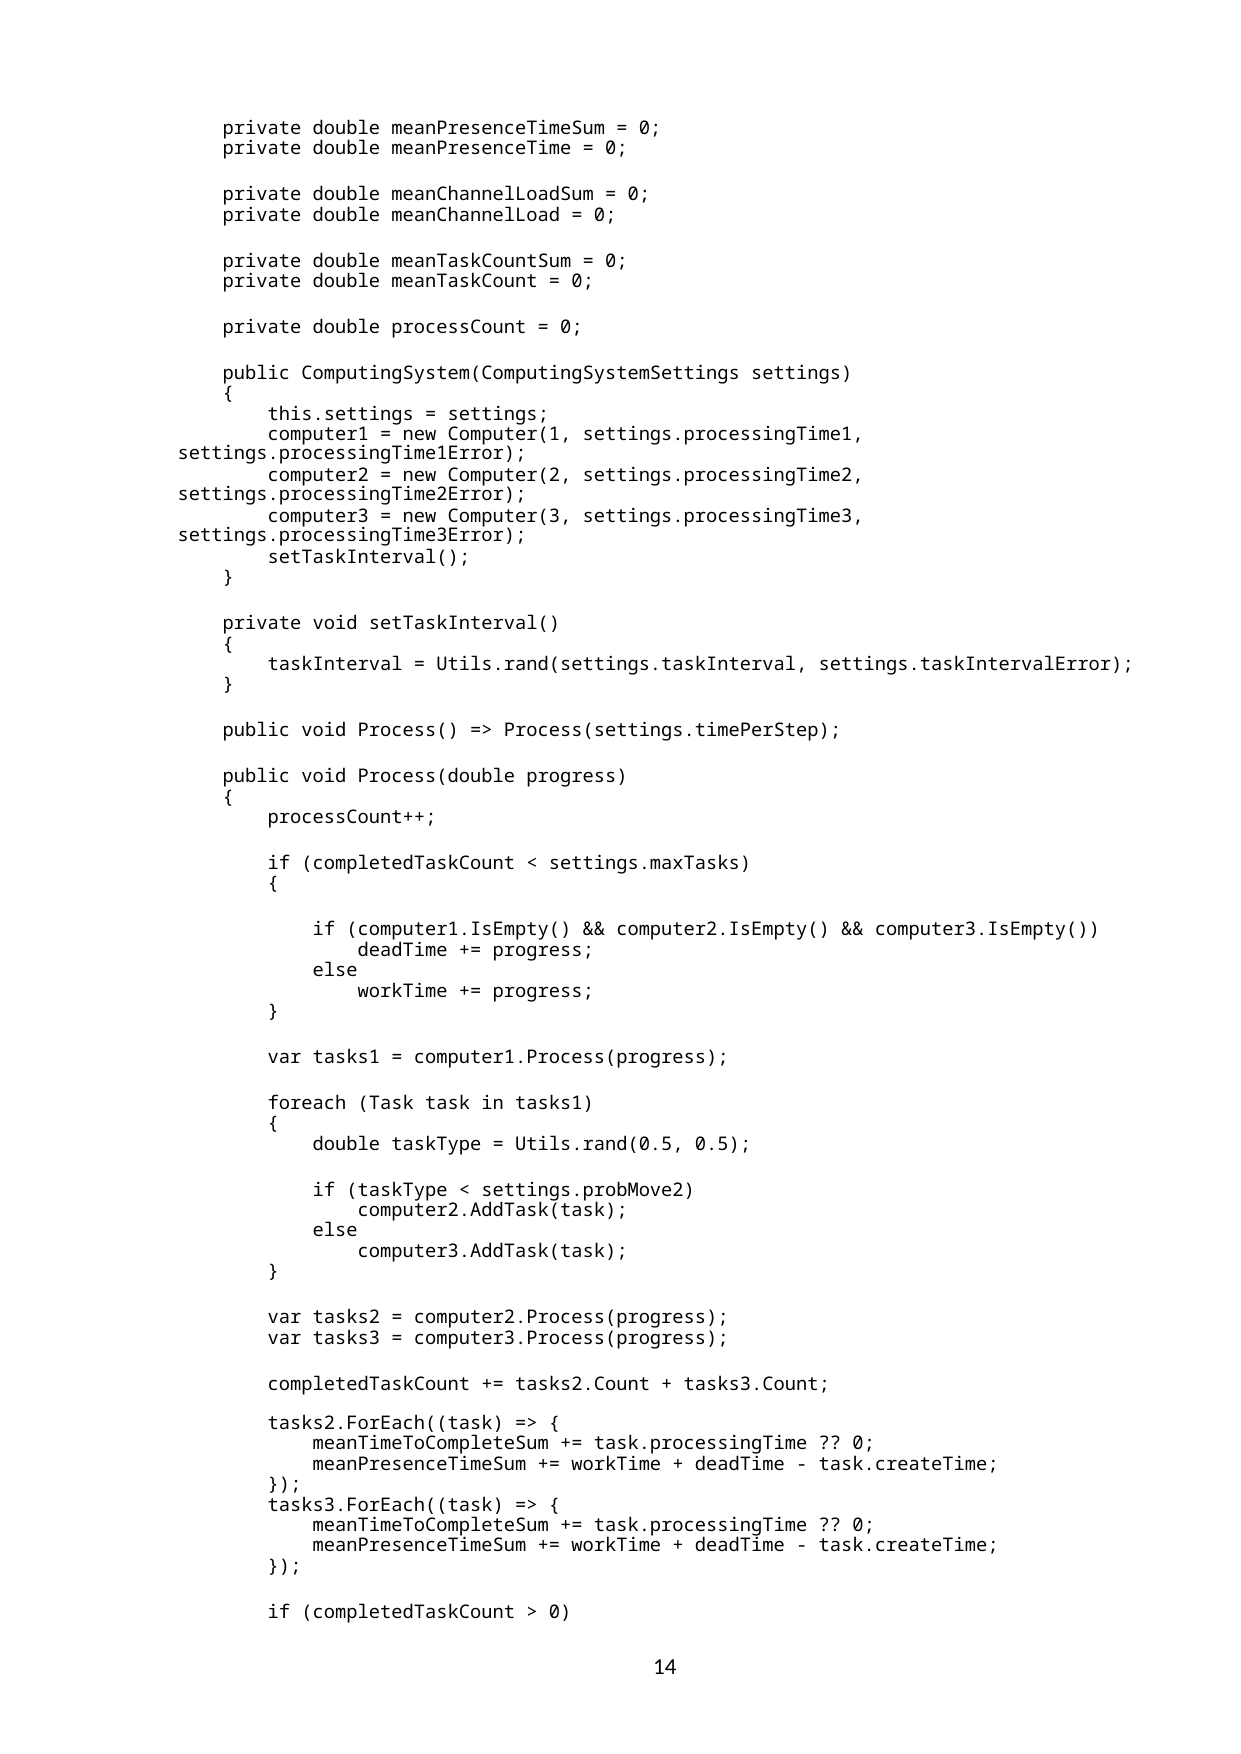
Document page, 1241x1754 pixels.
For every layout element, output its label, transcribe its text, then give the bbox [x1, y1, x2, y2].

text else [177, 1221, 1152, 1241]
text private double meanPresenceTime = 0; [177, 138, 1152, 159]
text if (completedTaskCount > 0) [177, 1602, 1152, 1622]
text private void setTaskInterval() [177, 613, 1152, 634]
text this.settings = settings; [177, 404, 1152, 424]
text foreach (Task task in tasks1) [177, 1093, 1152, 1113]
text { [177, 383, 1152, 404]
text } [177, 1261, 1152, 1282]
text private double meanPresenceTimeSum = 0; [177, 118, 1152, 138]
text public void Process(double progress) [177, 766, 1152, 787]
text computer3 = new Computer(3, settings.processingTime3, settings.processingTime3Error); [177, 506, 1152, 547]
text var tasks2 = computer2.Process(progress); [177, 1307, 1152, 1328]
text if (taskType < settings.probMove2) [177, 1180, 1152, 1200]
text }); [177, 1556, 1152, 1576]
text meanPresenceTimeSum += workTime + deadTime - task.createTime; [177, 1454, 1152, 1474]
text processCount++; [177, 807, 1152, 828]
text private double meanChannelLoadSum = 0; [177, 184, 1152, 205]
text if (computer1.IsEmpty() && computer2.IsEmpty() && computer3.IsEmpty()) [177, 919, 1152, 940]
text computer2 = new Computer(2, settings.processingTime2, settings.processingTime2Error); [177, 465, 1152, 506]
text { [177, 787, 1152, 807]
text tasks3.ForEach((task) => { [177, 1495, 1152, 1515]
text workTime += progress; [177, 981, 1152, 1001]
text taskInterval = Utils.rand(settings.taskInterval, settings.taskIntervalError); [177, 654, 1152, 674]
text double taskType = Utils.rand(0.5, 0.5); [177, 1134, 1152, 1154]
text public ComputingSystem(ComputingSystemSettings settings) [177, 363, 1152, 383]
text { [177, 1113, 1152, 1134]
text private double meanTaskCountSum = 0; [177, 251, 1152, 271]
text meanTimeToCompleteSum += task.processingTime ?? 0; [177, 1515, 1152, 1536]
text }); [177, 1474, 1152, 1495]
text public void Process() => Process(settings.timePerStep); [177, 720, 1152, 741]
text setTaskInterval(); [177, 547, 1152, 567]
text meanTimeToCompleteSum += task.processingTime ?? 0; [177, 1433, 1152, 1454]
text var tasks3 = computer3.Process(progress); [177, 1328, 1152, 1348]
text } [177, 1001, 1152, 1022]
text computer1 = new Computer(1, settings.processingTime1, settings.processingTime1Error); [177, 424, 1152, 465]
text private double processCount = 0; [177, 317, 1152, 338]
text meanPresenceTimeSum += workTime + deadTime - task.createTime; [177, 1536, 1152, 1556]
text private double meanChannelLoad = 0; [177, 205, 1152, 225]
text { [177, 634, 1152, 654]
text if (completedTaskCount < settings.maxTasks) [177, 853, 1152, 873]
text } [177, 674, 1152, 695]
text tasks2.ForEach((task) => { [177, 1413, 1152, 1433]
text var tasks1 = computer1.Process(progress); [177, 1047, 1152, 1067]
text deadTime += progress; [177, 940, 1152, 960]
text private double meanTaskCount = 0; [177, 271, 1152, 292]
text { [177, 873, 1152, 894]
text } [177, 567, 1152, 588]
text computer2.AddTask(task); [177, 1200, 1152, 1221]
text else [177, 960, 1152, 981]
text computer3.AddTask(task); [177, 1241, 1152, 1261]
text completedTaskCount += tasks2.Count + tasks3.Count; [177, 1374, 1152, 1394]
